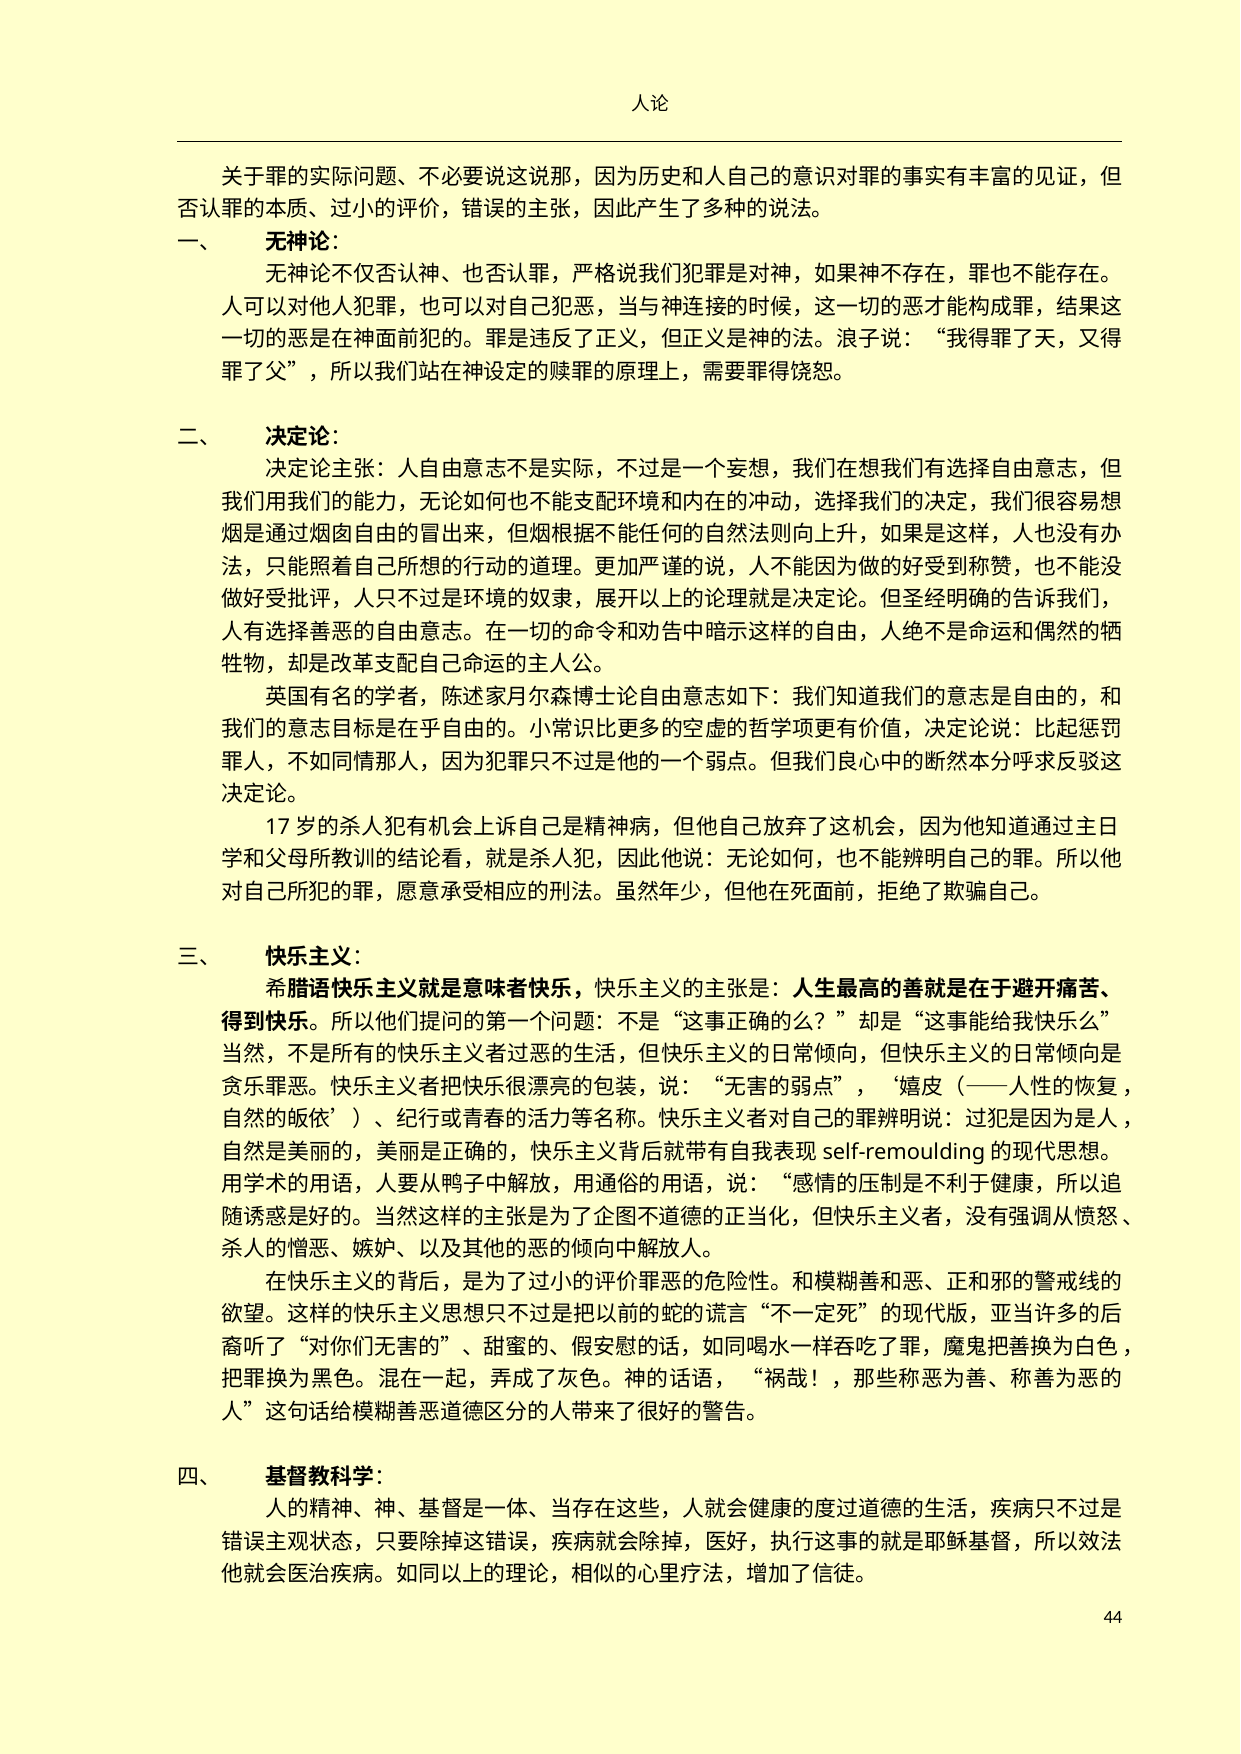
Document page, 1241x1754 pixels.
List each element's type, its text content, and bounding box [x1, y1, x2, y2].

text 关于罪的实际问题、不必要说这说那，因为历史和人自己的意识对罪的事实有丰富的见证，但否认罪的本质、过小的评价，错误的主张，因此产生了多种的说法。 [177, 158, 1122, 223]
text 英国有名的学者，陈述家月尔森博士论自由意志如下：我们知道我们的意志是自由的，和我们的意志目标是在乎自由的。小常识比更多的空虚的哲学项更有价值，决定论说：比起惩罚罪人，不如同情那人，因为犯罪只不过是他的一个弱点。但我们良心中的断然本分呼求反驳这决定论。 [221, 678, 1122, 808]
list 快乐主义： [177, 938, 1122, 971]
text 17岁的杀人犯有机会上诉自己是精神病，但他自己放弃了这机会，因为他知道通过主日学和父母所教训的结论看，就是杀人犯，因此他说：无论如何，也不能辨明自己的罪。所以他对自己所犯的罪，愿意承受相应的刑法。虽然年少，但他在死面前，拒绝了欺骗自己。 [221, 808, 1122, 906]
text 无神论不仅否认神、也否认罪，严格说我们犯罪是对神，如果神不存在，罪也不能存在。人可以对他人犯罪，也可以对自己犯恶，当与神连接的时候，这一切的恶才能构成罪，结果这一切的恶是在神面前犯的。罪是违反了正义，但正义是神的法。浪子说：“我得罪了天，又得罪了父”，所以我们站在神设定的赎罪的原理上，需要罪得饶恕。 [221, 256, 1122, 386]
text 人的精神、神、基督是一体、当存在这些，人就会健康的度过道德的生活，疾病只不过是错误主观状态，只要除掉这错误，疾病就会除掉，医好，执行这事的就是耶稣基督，所以效法他就会医治疾病。如同以上的理论，相似的心里疗法，增加了信徒。 [221, 1491, 1122, 1588]
text 在快乐主义的背后，是为了过小的评价罪恶的危险性。和模糊善和恶、正和邪的警戒线的欲望。这样的快乐主义思想只不过是把以前的蛇的谎言“不一定死”的现代版，亚当许多的后裔听了“对你们无害的”、甜蜜的、假安慰的话，如同喝水一样吞吃了罪，魔鬼把善换为白色，把罪换为黑色。混在一起，弄成了灰色。神的话语， “祸哉！，那些称恶为善、称善为恶的人”这句话给模糊善恶道德区分的人带来了很好的警告。 [221, 1263, 1122, 1426]
text 希腊语快乐主义就是意味者快乐，快乐主义的主张是：人生最高的善就是在于避开痛苦、得到快乐。所以他们提问的第一个问题：不是“这事正确的么？”却是“这事能给我快乐么”当然，不是所有的快乐主义者过恶的生活，但快乐主义的日常倾向，但快乐主义的日常倾向是贪乐罪恶。快乐主义者把快乐很漂亮的包装，说：“无害的弱点”，‘嬉皮（——人性的恢复，自然的皈依’）、纪行或青春的活力等名称。快乐主义者对自己的罪辨明说：过犯是因为是人，自然是美丽的，美丽是正确的，快乐主义背后就带有自我表现self-remoulding的现代思想。用学术的用语，人要从鸭子中解放，用通俗的用语，说：“感情的压制是不利于健康，所以追随诱惑是好的。当然这样的主张是为了企图不道德的正当化，但快乐主义者，没有强调从愤怒、杀人的憎恶、嫉妒、以及其他的恶的倾向中解放人。 [221, 971, 1122, 1263]
list 无神论： [177, 223, 1122, 256]
list 决定论： [177, 418, 1122, 451]
text 决定论主张：人自由意志不是实际，不过是一个妄想，我们在想我们有选择自由意志，但我们用我们的能力，无论如何也不能支配环境和内在的冲动，选择我们的决定，我们很容易想烟是通过烟囱自由的冒出来，但烟根据不能任何的自然法则向上升，如果是这样，人也没有办法，只能照着自己所想的行动的道理。更加严谨的说，人不能因为做的好受到称赞，也不能没做好受批评，人只不过是环境的奴隶，展开以上的论理就是决定论。但圣经明确的告诉我们，人有选择善恶的自由意志。在一切的命令和劝告中暗示这样的自由，人绝不是命运和偶然的牺牲物，却是改革支配自己命运的主人公。 [221, 451, 1122, 678]
list 基督教科学： [177, 1458, 1122, 1491]
